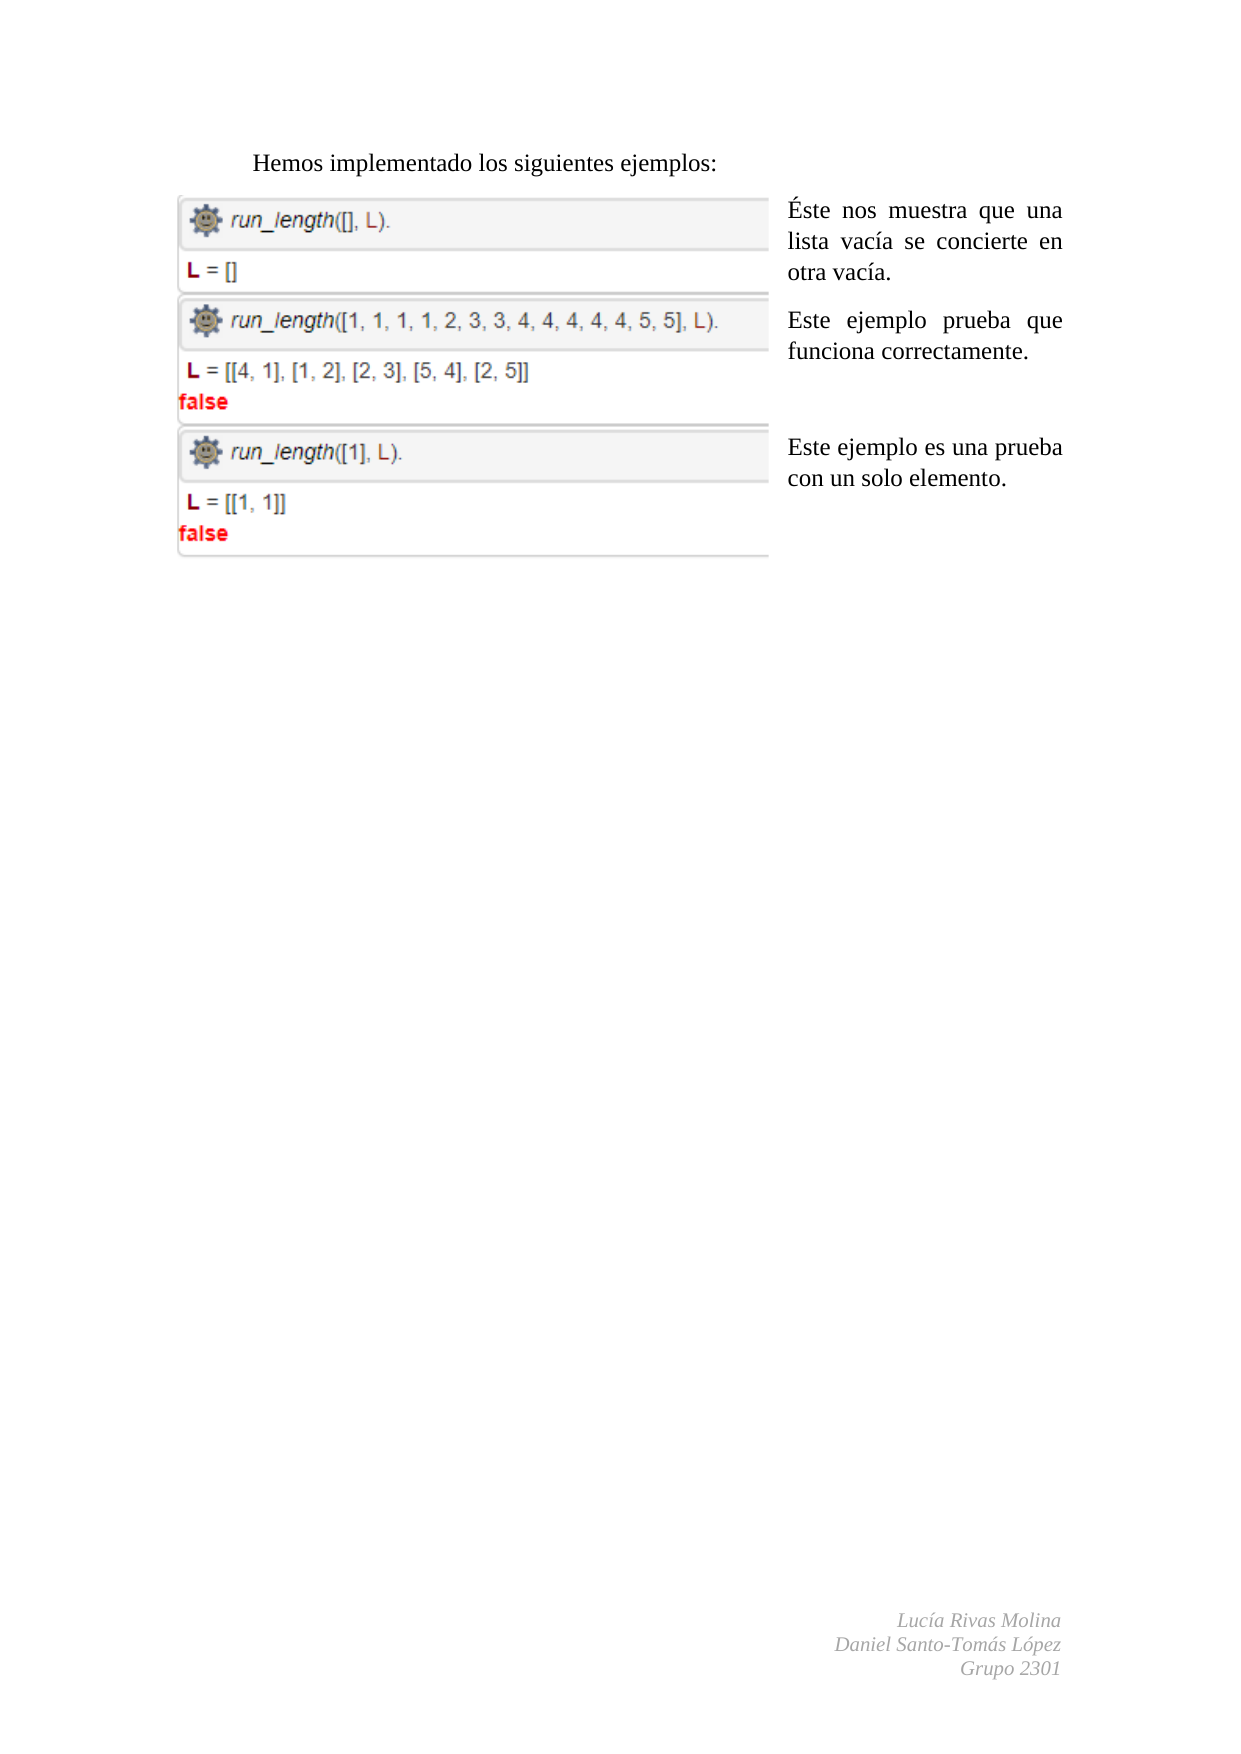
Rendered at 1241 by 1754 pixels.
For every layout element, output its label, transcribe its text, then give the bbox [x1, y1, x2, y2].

text Hemos implementado los siguientes ejemplos: [252, 148, 1063, 176]
picture [176, 195, 769, 560]
text Este ejemplo es una prueba con un solo elemento. [769, 432, 1063, 491]
text Éste nos muestra que una lista vacía se concierte en otra vacía. [769, 195, 1063, 286]
text Este ejemplo prueba que funciona correctamente. [769, 305, 1063, 365]
